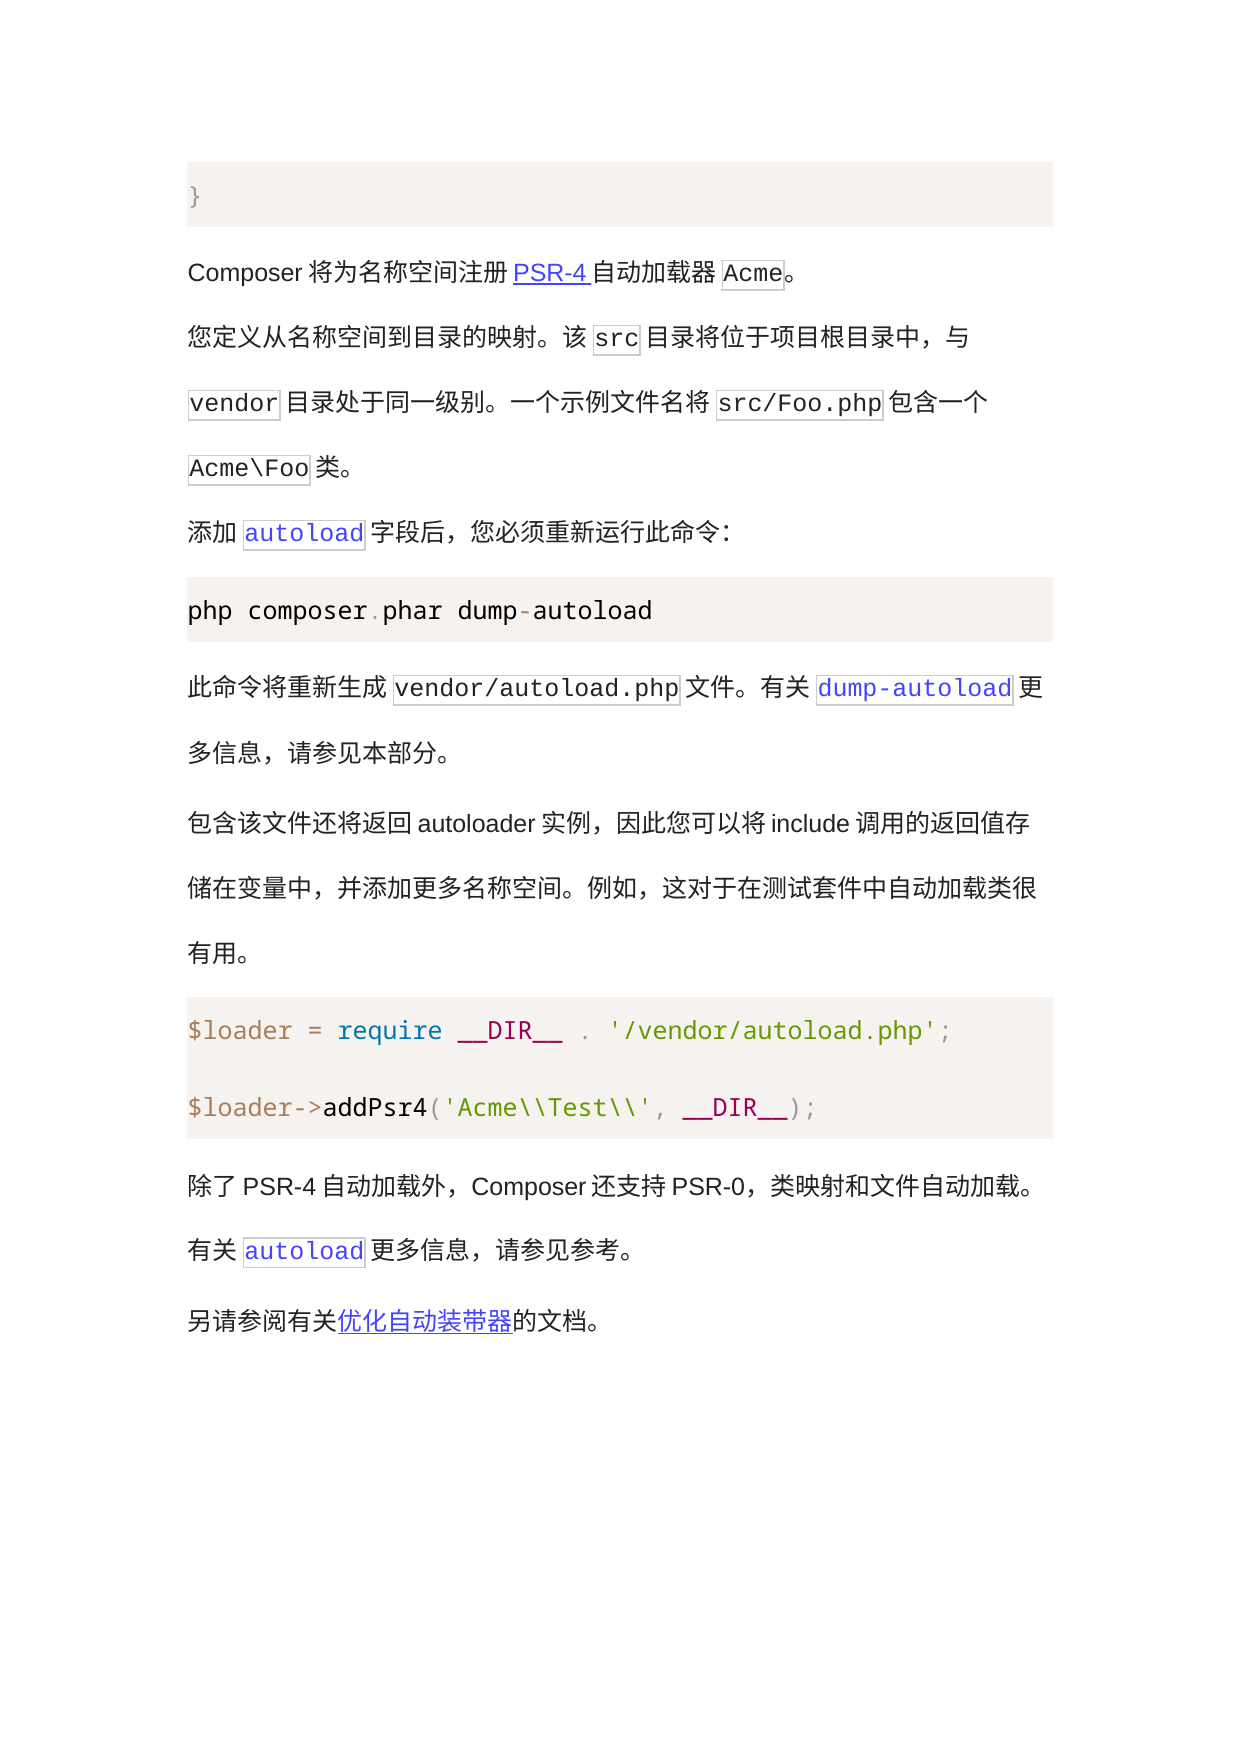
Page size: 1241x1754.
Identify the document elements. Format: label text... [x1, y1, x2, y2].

text $loader = require __DIR__ . '/vendor/autoload.php'; [187, 997, 1053, 1062]
text $loader->addPsr4('Acme\\Test\\', __DIR__); [187, 1074, 1053, 1139]
text 包含该文件还将返回autoloader实例，因此您可以将include调用的返回值存储在变量中，并添加更多名称空间。例如，这对于在测试套件中自动加载类很有用。 [187, 789, 1053, 984]
text Composer将为名称空间注册PSR-4自动加载器Acme。 [187, 239, 1053, 304]
text php composer.phar dump-autoload [187, 577, 1053, 642]
text 添加autoload字段后，您必须重新运行此命令： [187, 499, 1053, 564]
text 此命令将重新生成vendor/autoload.php文件。有关dump-autoload更多信息，请参见本部分。 [187, 654, 1053, 784]
text 您定义从名称空间到目录的映射。该src目录将位于项目根目录中，与vendor目录处于同一级别。一个示例文件名将src/Foo.php包含一个Acme\Foo类。 [187, 304, 1053, 499]
text 另请参阅有关优化自动装带器的文档。 [187, 1287, 1053, 1352]
text 除了PSR-4自动加载外，Composer还支持PSR-0，类映射和文件自动加载。有关autoload更多信息，请参见参考。 [187, 1152, 1053, 1282]
text } [187, 162, 1053, 227]
